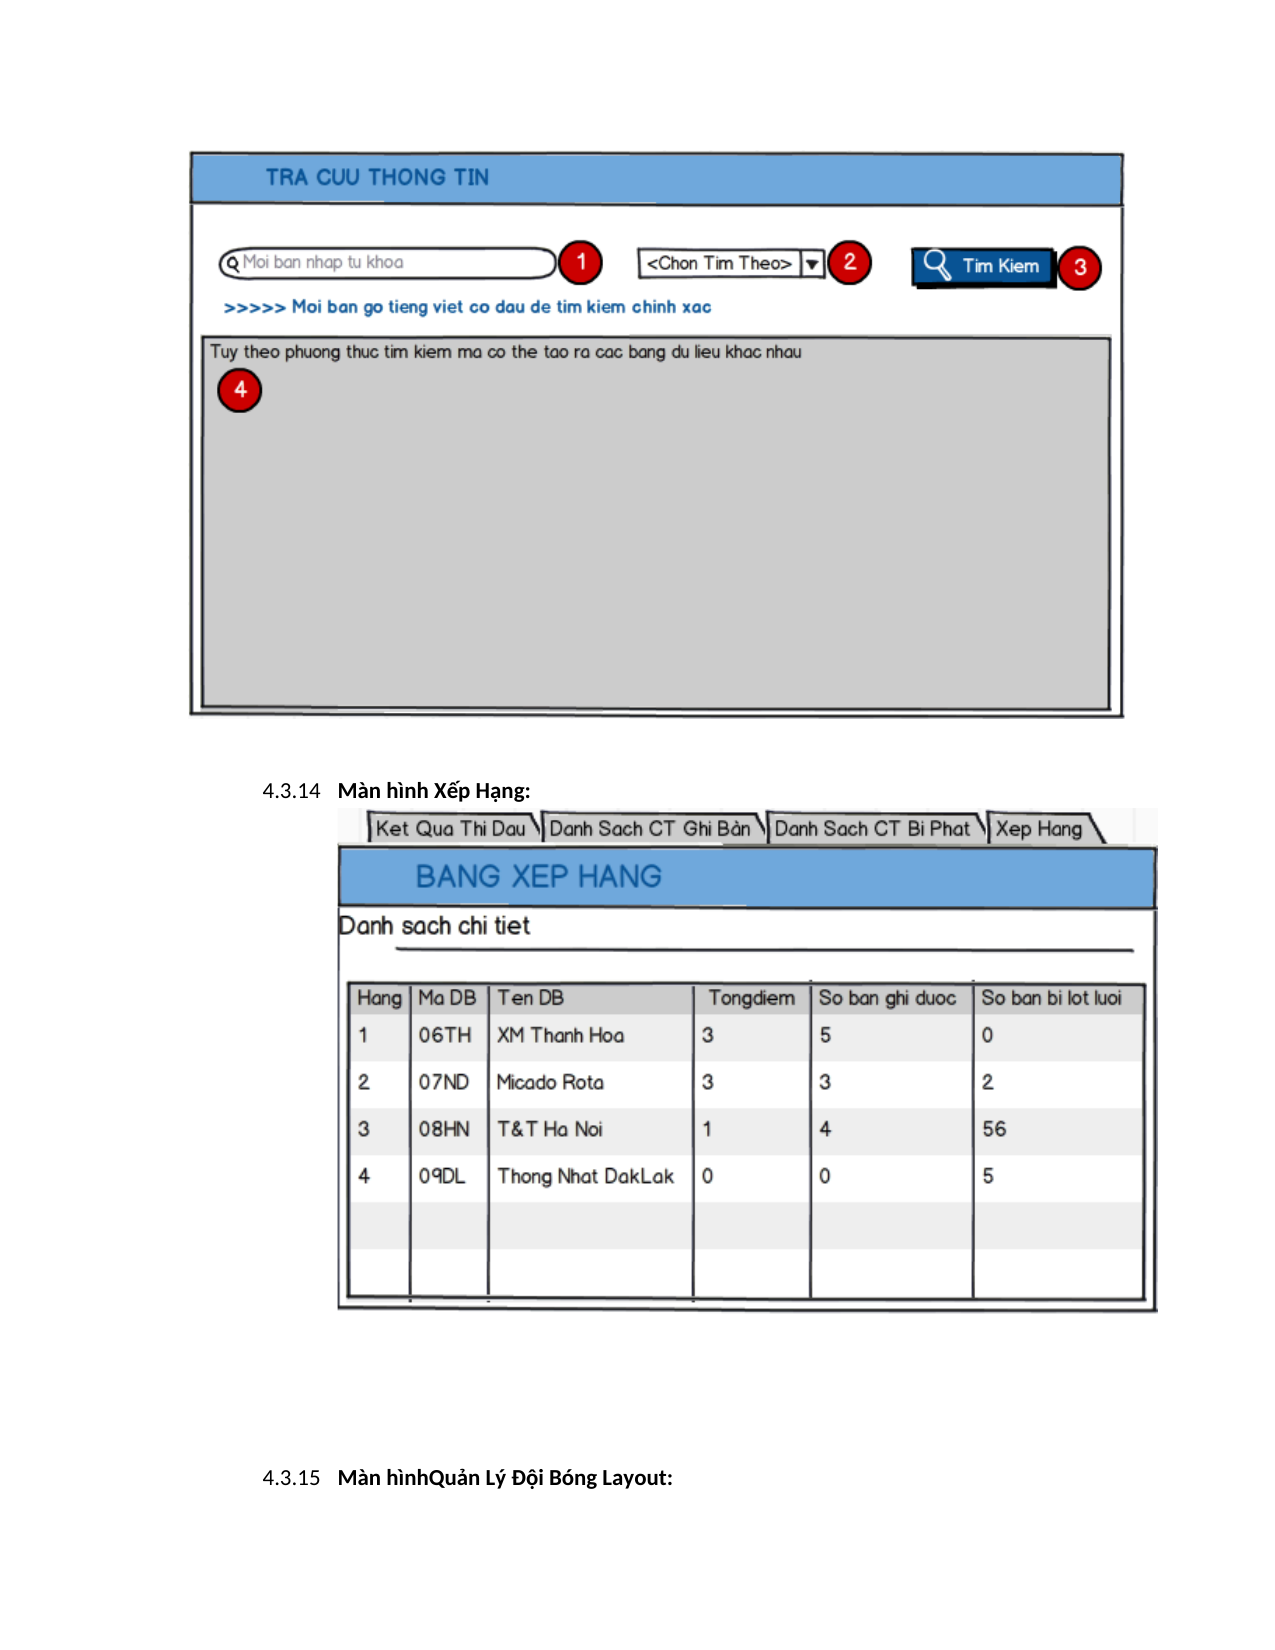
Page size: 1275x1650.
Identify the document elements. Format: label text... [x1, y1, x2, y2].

list Màn hìnhQuản Lý Đội Bóng Layout: [262, 1463, 1125, 1491]
list Màn hình Xếp Hạng: [262, 777, 1125, 804]
picture [337, 808, 1158, 1395]
picture [188, 150, 1125, 719]
